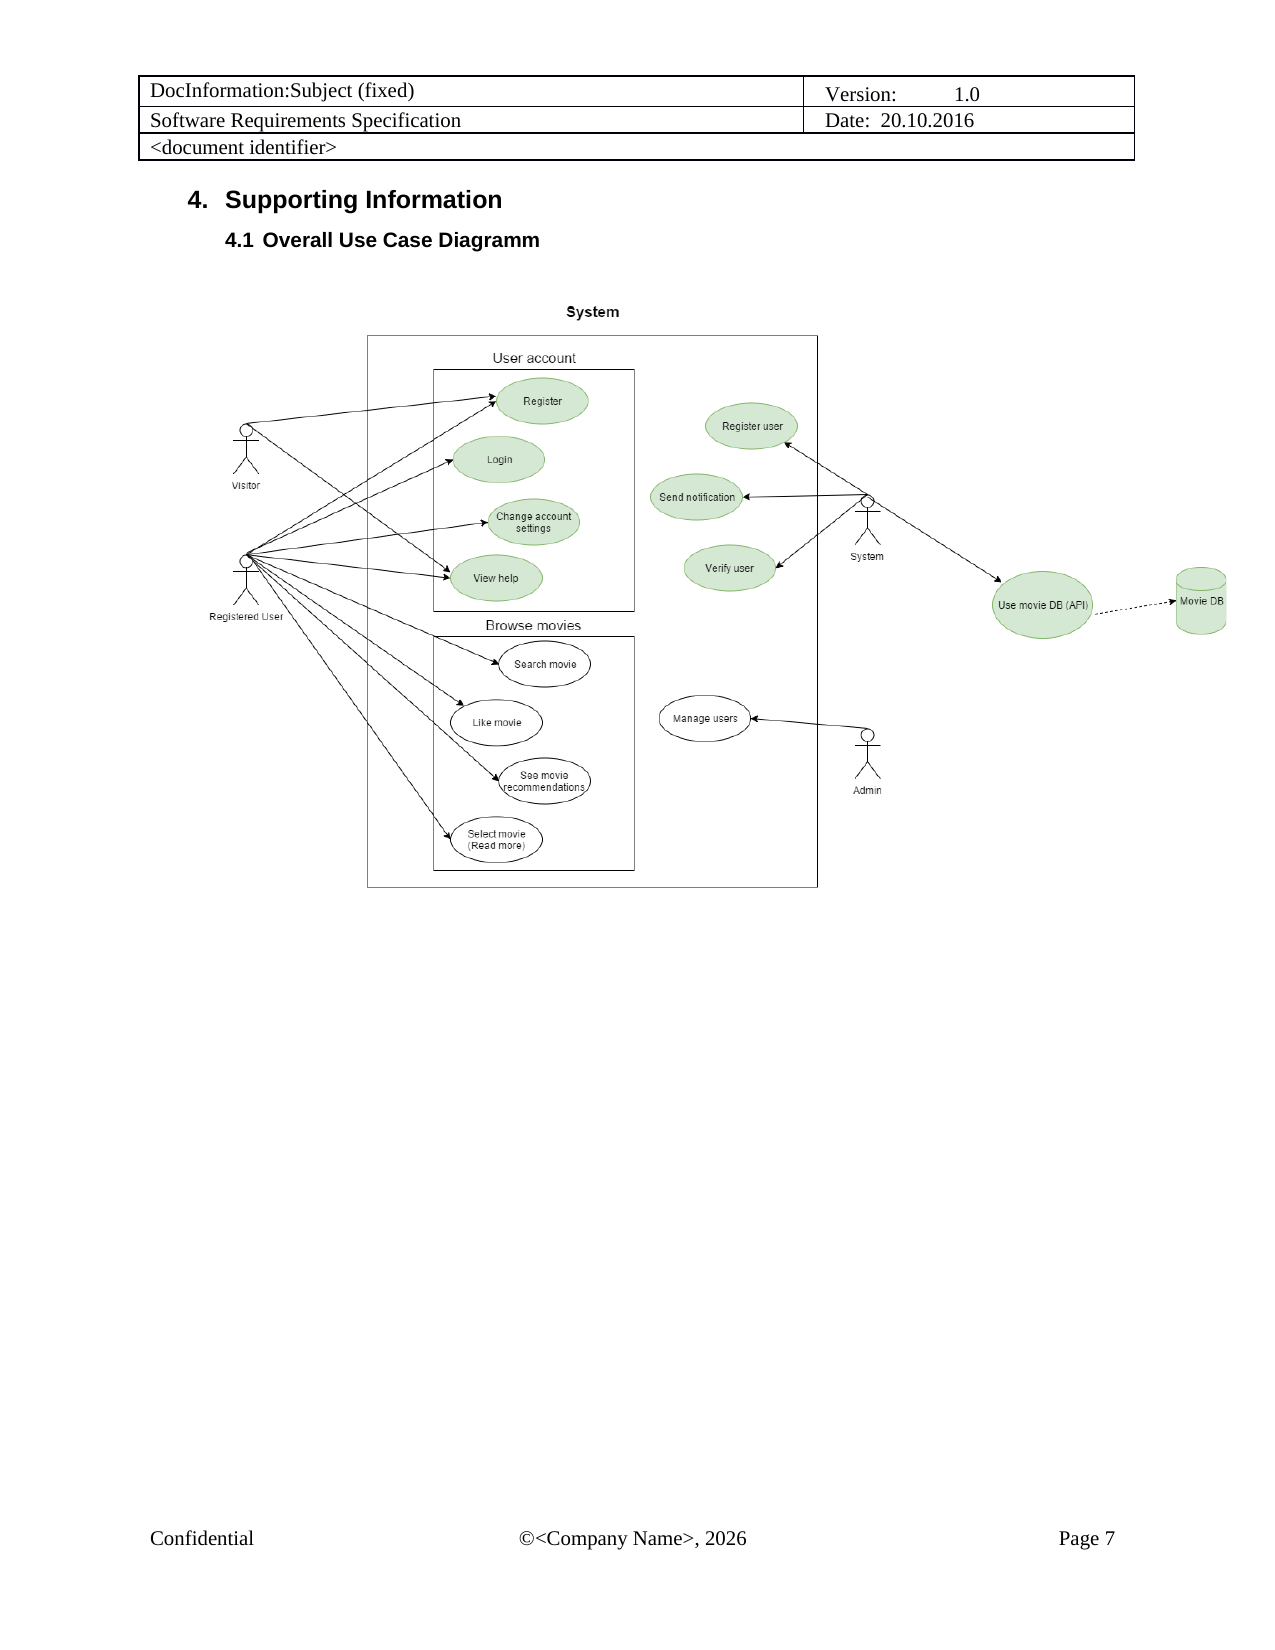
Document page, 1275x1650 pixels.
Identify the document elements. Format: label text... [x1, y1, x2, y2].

subtitle Overall Use Case Diagramm [225, 227, 1125, 252]
subtitle Supporting Information [187, 185, 1125, 214]
